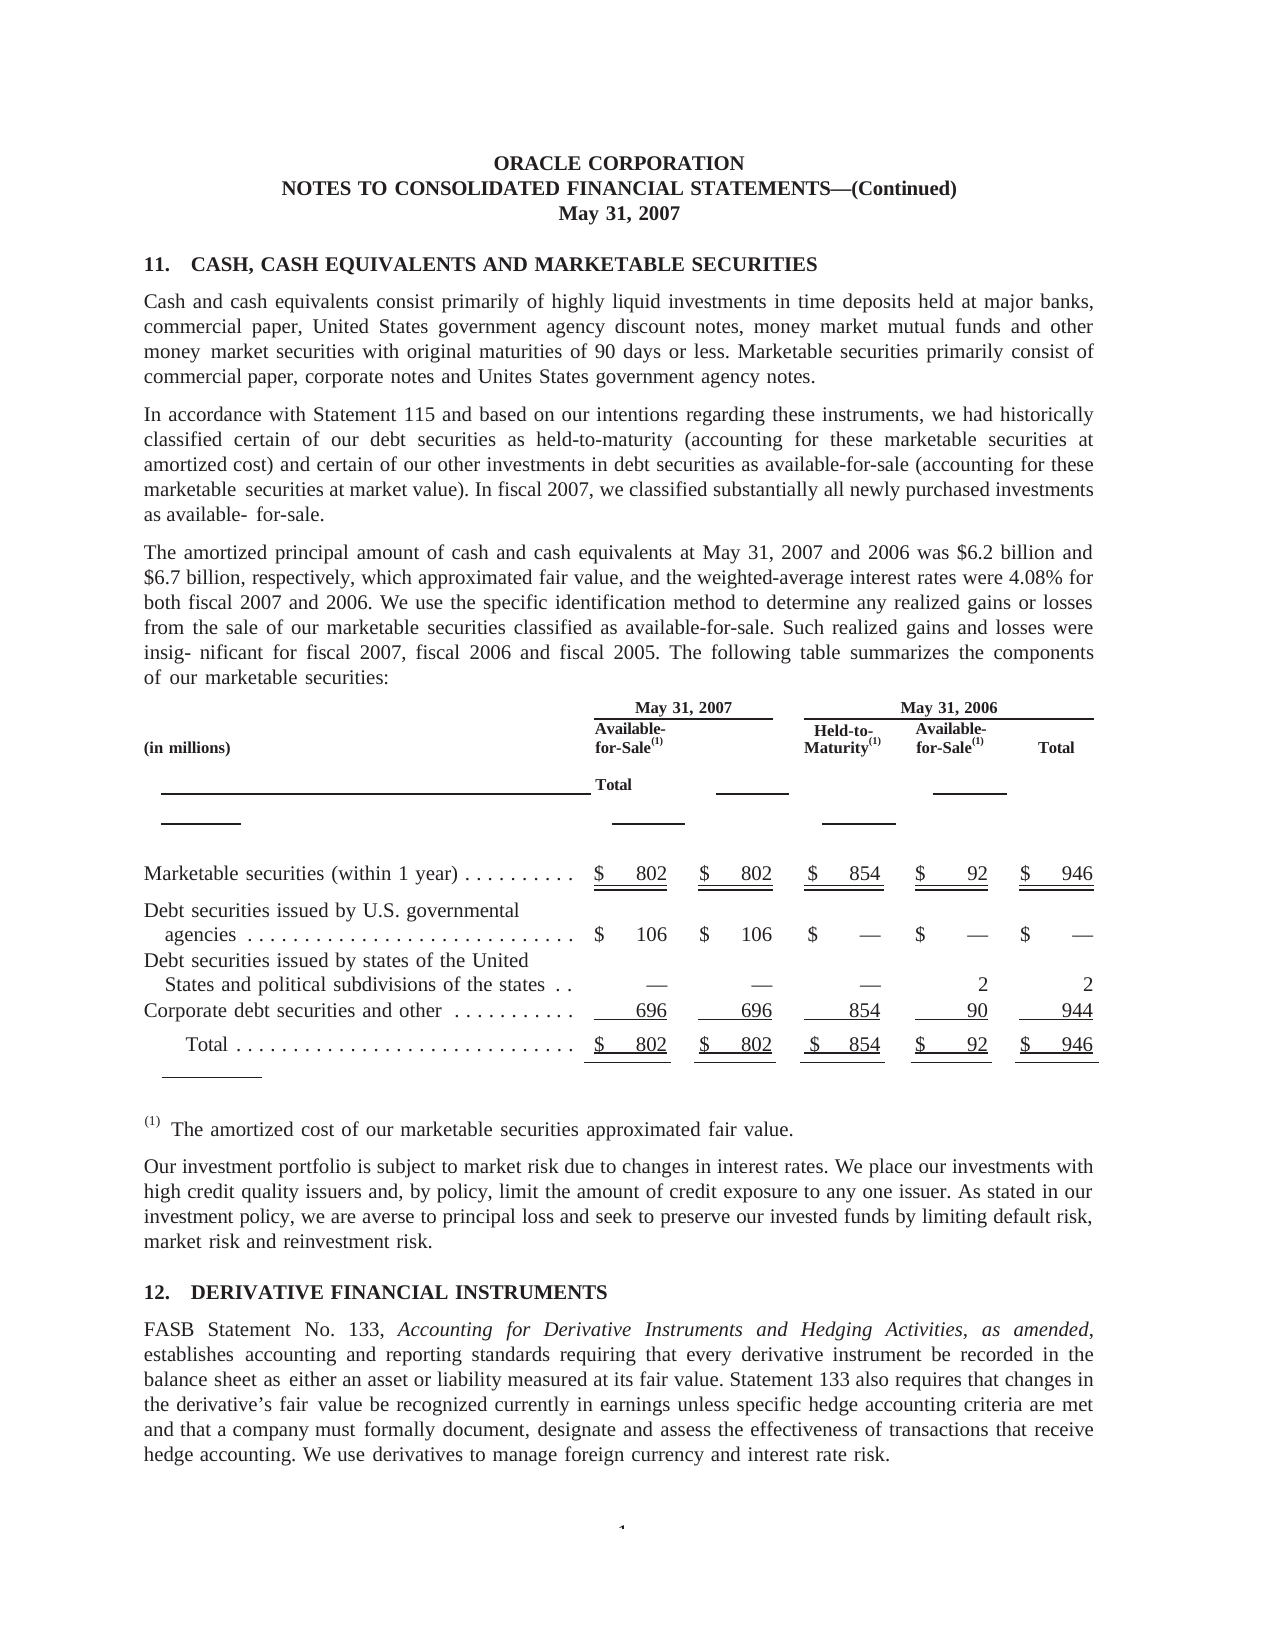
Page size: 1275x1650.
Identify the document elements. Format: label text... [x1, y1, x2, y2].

text In accordance with Statement 115 and based on our intentions regarding these instruments, we had historically classified certain of our debt securities as held-to-maturity (accounting for these marketable securities at amortized cost) and certain of our other investments in debt securities as available-for-sale (accounting for these marketable securities at market value). In fiscal 2007, we classified substantially all newly purchased investments as available- for-sale. [144, 402, 1094, 526]
text Marketable securities (within 1 year) . . . . . . . . . . $ 802 $ 802 $ 854 $ 92 $ 946 Debt securities issued by U.S. governmental [144, 850, 1093, 925]
text Debt securities issued by states of the United [144, 948, 1110, 972]
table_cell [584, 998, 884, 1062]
subtitle ORACLE CORPORATION [127, 151, 1110, 174]
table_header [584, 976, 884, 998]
text Available- [915, 721, 1110, 738]
list CASH, CASH EQUIVALENTS AND MARKETABLE SECURITIES [144, 252, 1110, 276]
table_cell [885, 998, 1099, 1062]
text Available- [594, 721, 754, 738]
text Our investment portfolio is subject to market risk due to changes in interest rates. We place our investments with high credit quality issuers and, by policy, limit the amount of credit exposure to any one issuer. As stated in our investment policy, we are averse to principal loss and seek to preserve our invested funds by limiting default risk, market risk and reinvestment risk. [144, 1154, 1094, 1253]
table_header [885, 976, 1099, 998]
text (in millions) [144, 737, 231, 757]
text agencies . . . . . . . . . . . . . . . . . . . . . . . . . . . . . $ 106 $ 106 $ — $ — $ — [164, 925, 1110, 945]
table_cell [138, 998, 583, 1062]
text Held-to- Maturity(1) [804, 723, 883, 756]
text (1) The amortized cost of our marketable securities approximated fair value. [144, 1112, 1110, 1141]
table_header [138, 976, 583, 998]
text NOTES TO CONSOLIDATED FINANCIAL STATEMENTS—(Continued) May 31, 2007 [280, 176, 958, 225]
text May 31, 2007 May 31, 2006 [635, 698, 1110, 717]
text FASB Statement No. 133, Accounting for Derivative Instruments and Hedging Activities, as amended, establishes accounting and reporting standards requiring that every derivative instrument be recorded in the balance sheet as either an asset or liability measured at its fair value. Statement 133 also requires that changes in the derivative’s fair value be recognized currently in earnings unless specific hedge accounting criteria are met and that a company must formally document, designate and assess the effectiveness of transactions that receive hedge accounting. We use derivatives to manage foreign currency and interest rate risk. [143, 1317, 1094, 1466]
text Cash and cash equivalents consist primarily of highly liquid investments in time deposits held at major banks, commercial paper, United States government agency discount notes, money market mutual funds and other money market securities with original maturities of 90 days or less. Marketable securities primarily consist of commercial paper, corporate notes and Unites States government agency notes. [144, 289, 1094, 388]
text for-Sale(1) Total [595, 738, 754, 794]
text for-Sale(1) Total [916, 738, 1110, 757]
text The amortized principal amount of cash and cash equivalents at May 31, 2007 and 2006 was $6.2 billion and [144, 540, 1110, 564]
subtitle DERIVATIVE FINANCIAL INSTRUMENTS [144, 1279, 1110, 1304]
text $6.7 billion, respectively, which approximated fair value, and the weighted-average interest rates were 4.08% for both fiscal 2007 and 2006. We use the specific identification method to determine any realized gains or losses from the sale of our marketable securities classified as available-for-sale. Such realized gains and losses were insig- nificant for fiscal 2007, fiscal 2006 and fiscal 2005. The following table summarizes the components of our marketable securities: [144, 565, 1094, 689]
